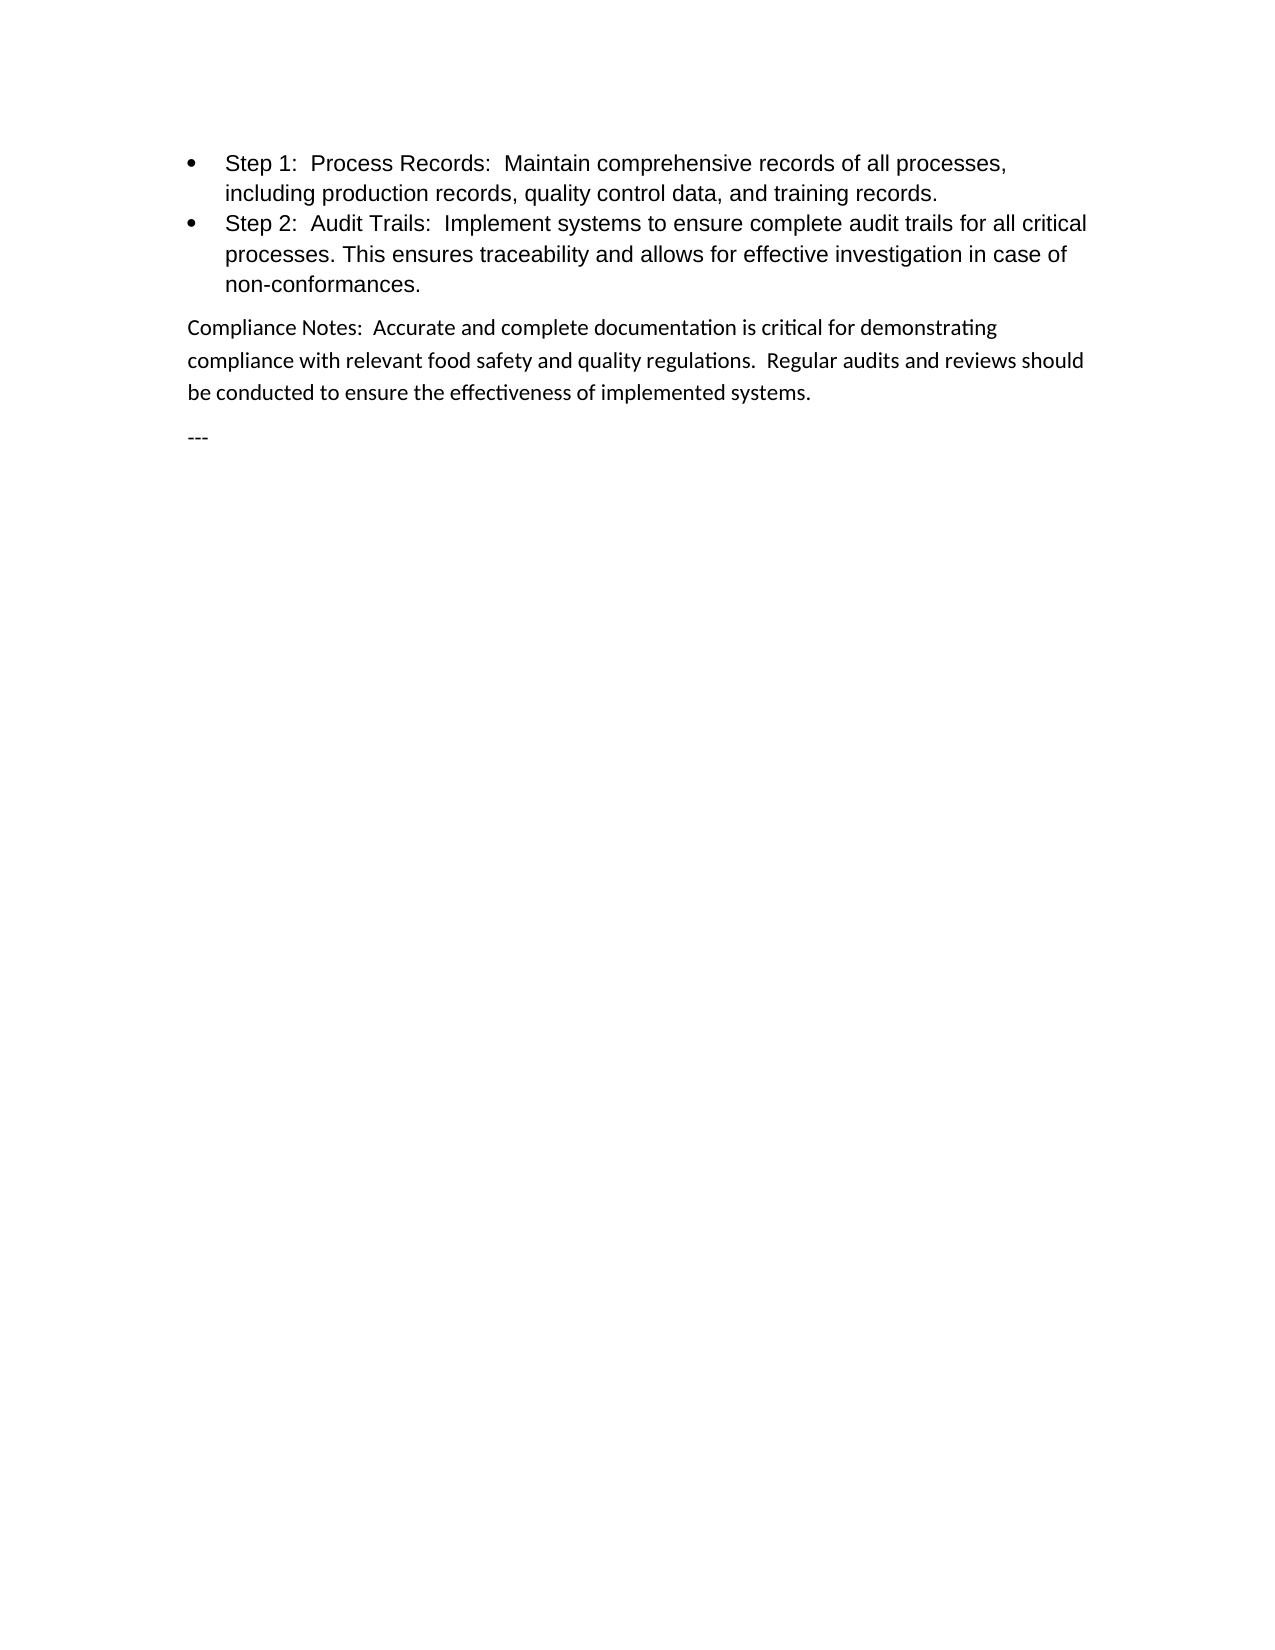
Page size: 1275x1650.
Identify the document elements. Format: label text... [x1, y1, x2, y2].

list Step 2: Audit Trails: Implement systems to ensure complete audit trails for all critical processes. This ensures traceability and allows for effective investigation in case of non-conformances. [187, 210, 1087, 297]
text Compliance Notes: Accurate and complete documentation is critical for demonstrating compliance with relevant food safety and quality regulations. Regular audits and reviews should be conducted to ensure the effectiveness of implemented systems. [187, 313, 1087, 406]
text --- [187, 423, 1087, 451]
list Step 1: Process Records: Maintain comprehensive records of all processes, including production records, quality control data, and training records. [187, 150, 1087, 207]
